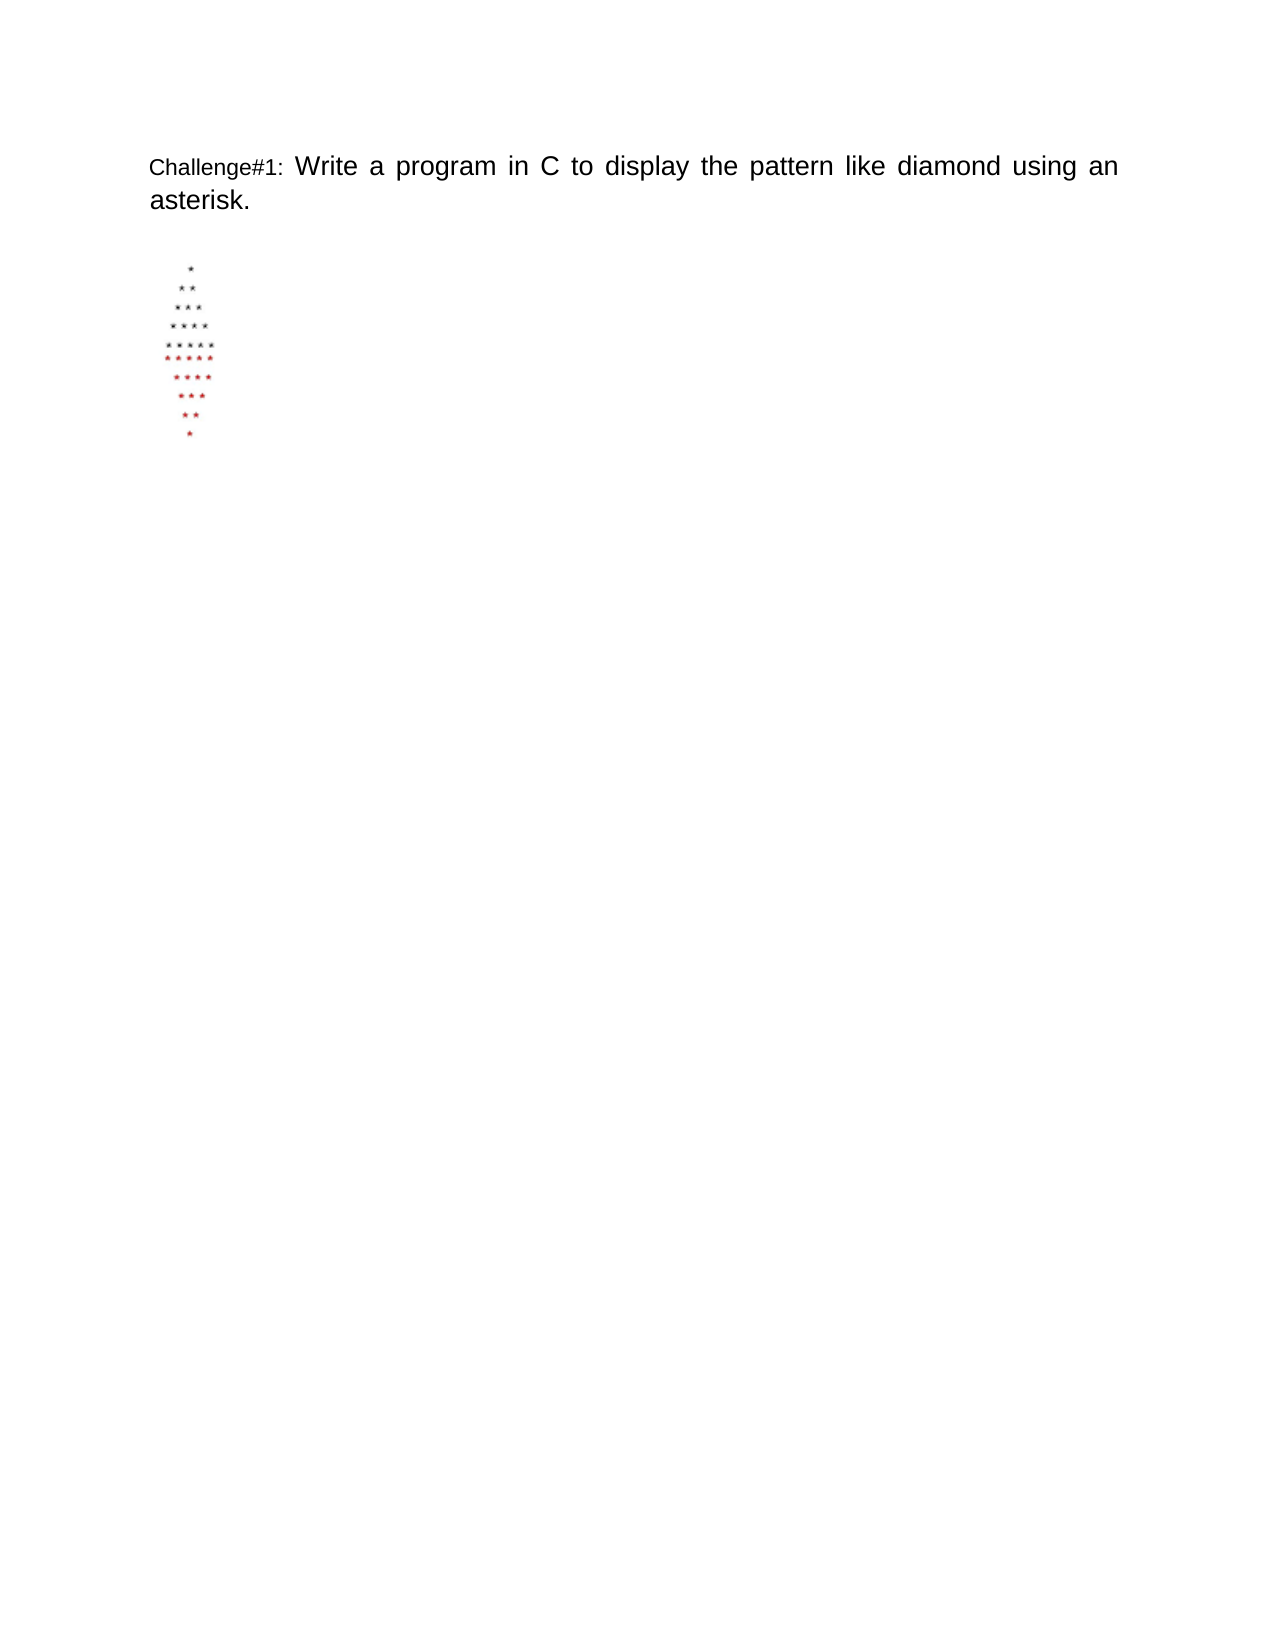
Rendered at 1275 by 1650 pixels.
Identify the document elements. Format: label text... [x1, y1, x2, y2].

text Challenge#1: Write a program in C to display the pattern like diamond using an asterisk. [148, 150, 1120, 216]
picture [150, 250, 268, 453]
